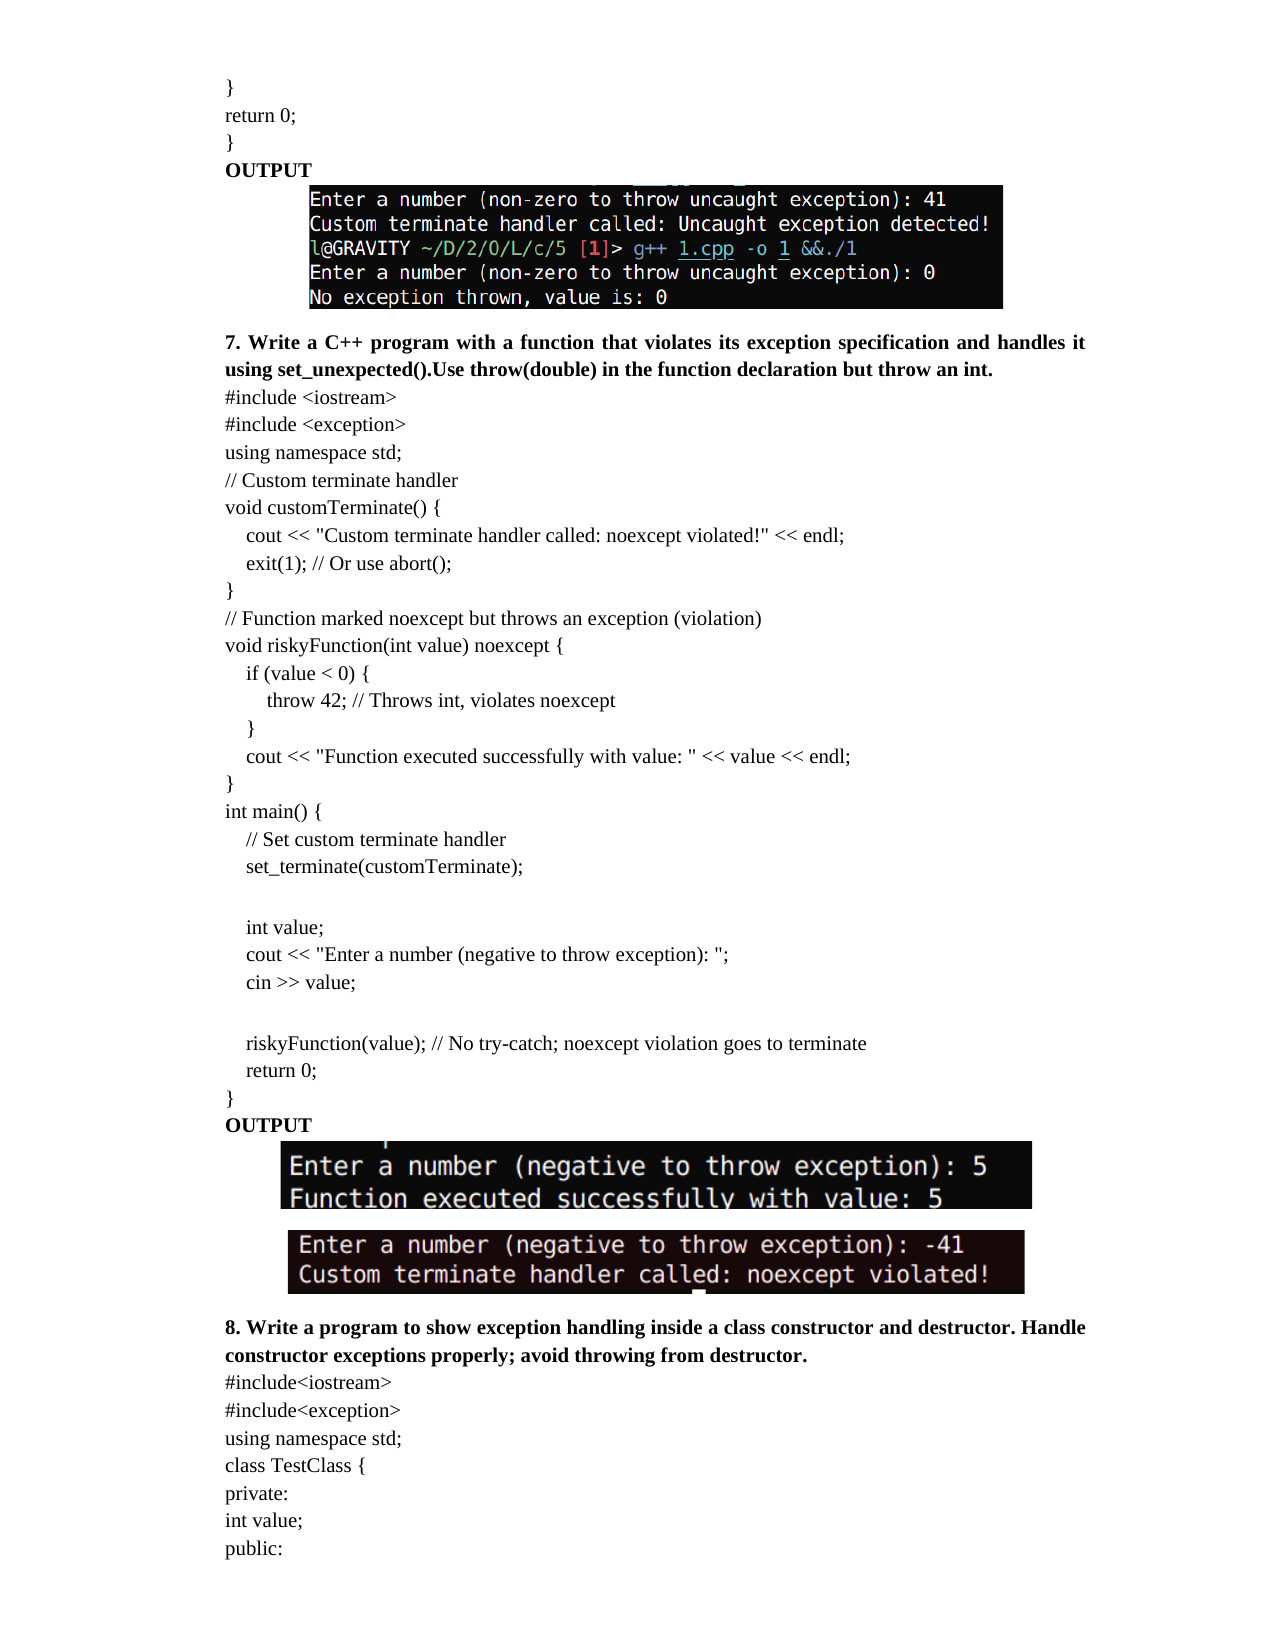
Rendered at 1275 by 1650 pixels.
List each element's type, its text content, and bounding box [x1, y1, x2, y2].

text exit(1); // Or use abort(); [225, 550, 1087, 574]
text class TestClass { [225, 1453, 1087, 1477]
text private: [225, 1481, 1087, 1505]
text cout << "Enter a number (negative to throw exception): "; [225, 942, 1087, 966]
text OUTPUT [225, 158, 1087, 182]
picture [287, 1230, 1025, 1294]
text 7. Write a C++ program with a function that violates its exception specification and handles it using set_unexpected().Use throw(double) in the function declaration but throw an int. [225, 329, 1087, 381]
text int value; [225, 1508, 1087, 1532]
text using namespace std; [225, 440, 1087, 464]
text cout << "Custom terminate handler called: noexcept violated!" << endl; [225, 523, 1087, 547]
text using namespace std; [225, 1425, 1087, 1449]
text #include<exception> [225, 1398, 1087, 1422]
text 8. Write a program to show exception handling inside a class constructor and destructor. Handle constructor exceptions properly; avoid throwing from destructor. [225, 1315, 1087, 1367]
text cin >> value; [225, 970, 1087, 994]
text #include <exception> [225, 412, 1087, 436]
text public: [225, 1536, 1087, 1560]
text int main() { [225, 799, 1087, 823]
picture [309, 185, 1004, 309]
text } [225, 75, 1087, 99]
text #include <iostream> [225, 385, 1087, 409]
text } [225, 771, 1087, 795]
text } [225, 716, 1087, 740]
text } [225, 130, 1087, 154]
picture [280, 1141, 1033, 1209]
text set_terminate(customTerminate); [225, 854, 1087, 878]
text } [225, 1086, 1087, 1110]
text #include<iostream> [225, 1370, 1087, 1394]
text riskyFunction(value); // No try-catch; noexcept violation goes to terminate [225, 1031, 1087, 1054]
text // Custom terminate handler [225, 468, 1087, 492]
text // Function marked noexcept but throws an exception (violation) [225, 606, 1087, 630]
text return 0; [225, 1058, 1087, 1082]
text cout << "Function executed successfully with value: " << value << endl; [225, 744, 1087, 768]
text void riskyFunction(int value) noexcept { [225, 633, 1087, 657]
text OUTPUT [225, 1113, 1087, 1137]
text } [225, 578, 1087, 602]
text if (value < 0) { [225, 661, 1087, 685]
text int value; [225, 915, 1087, 939]
text void customTerminate() { [225, 495, 1087, 519]
text // Set custom terminate handler [225, 826, 1087, 851]
text throw 42; // Throws int, violates noexcept [225, 688, 1087, 712]
text return 0; [225, 103, 1087, 127]
